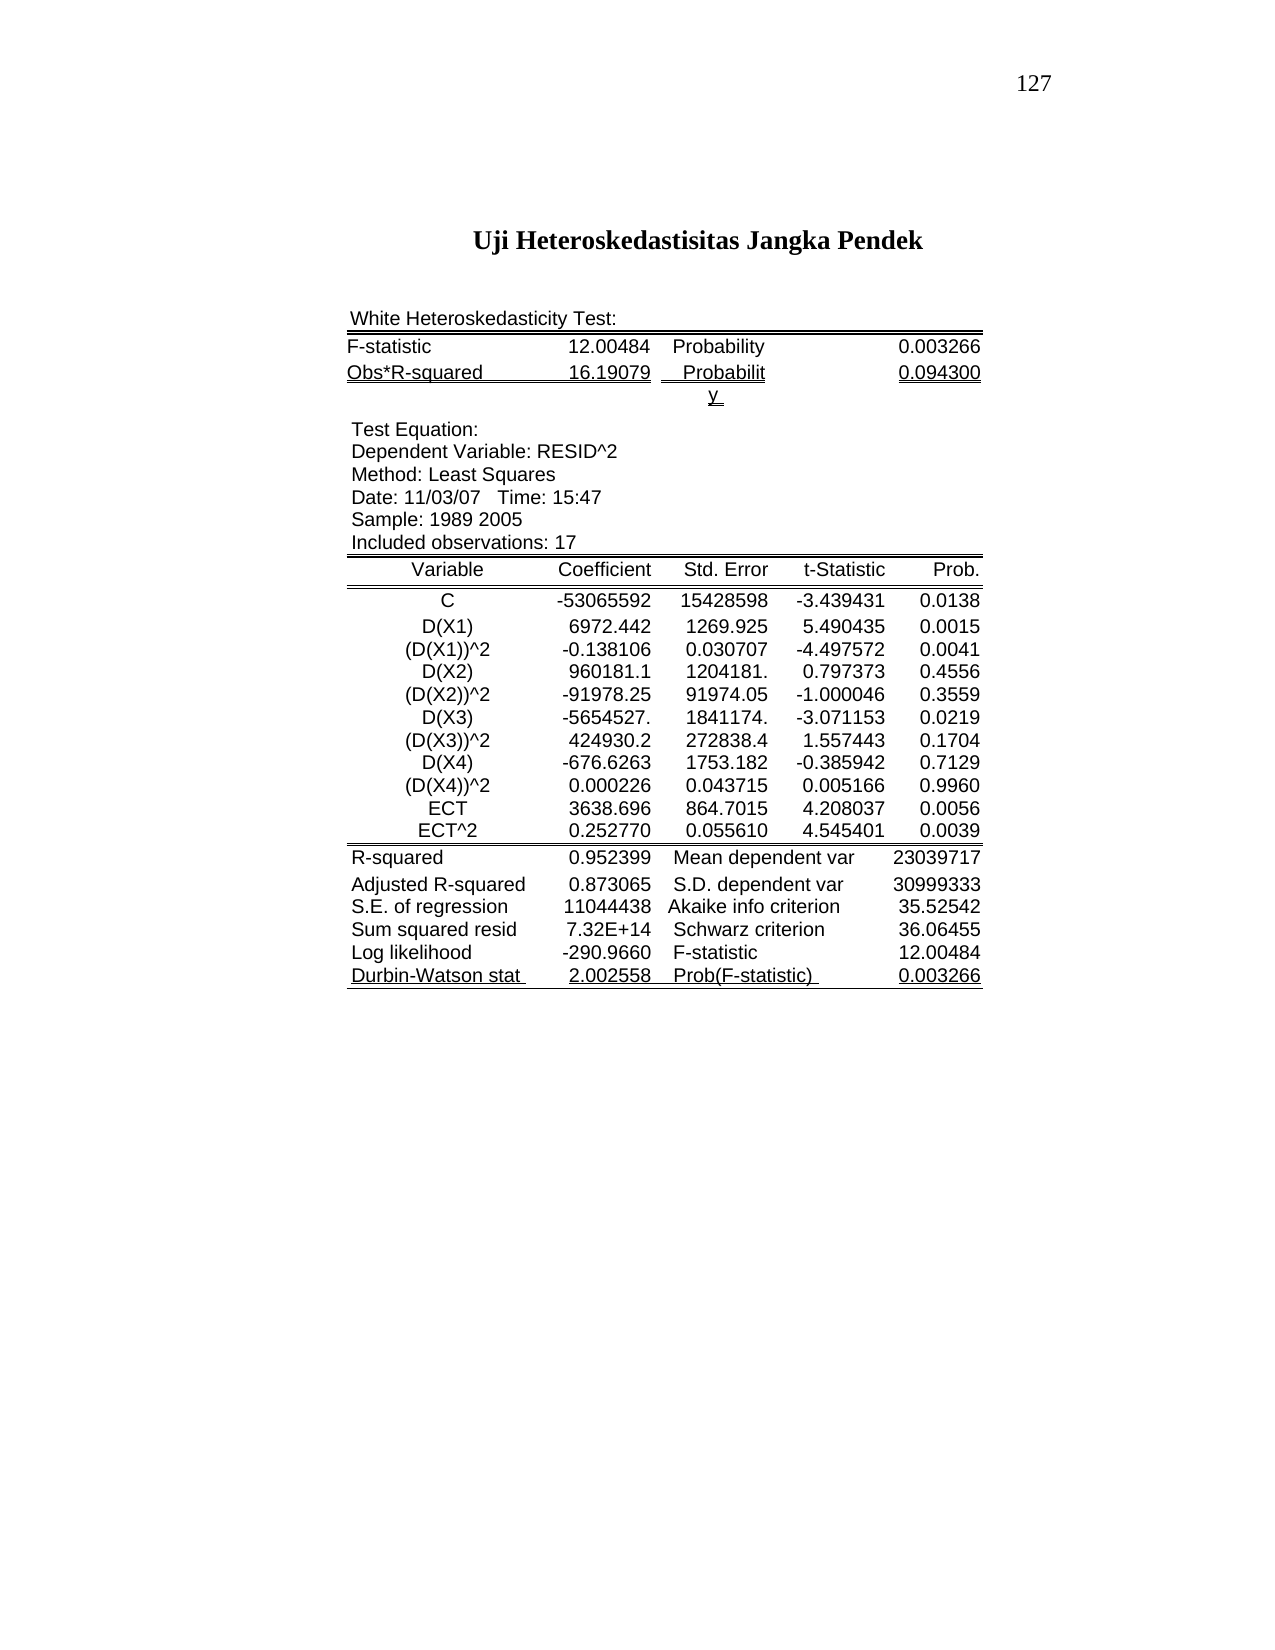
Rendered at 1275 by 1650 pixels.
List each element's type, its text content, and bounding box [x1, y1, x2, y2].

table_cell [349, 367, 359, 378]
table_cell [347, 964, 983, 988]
text White Heteroskedasticity Test: [350, 306, 986, 329]
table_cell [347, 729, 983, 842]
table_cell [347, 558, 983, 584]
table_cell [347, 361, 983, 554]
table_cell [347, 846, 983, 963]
subtitle Uji Heteroskedastisitas Jangka Pendek [473, 224, 986, 255]
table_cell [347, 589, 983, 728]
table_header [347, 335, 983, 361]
